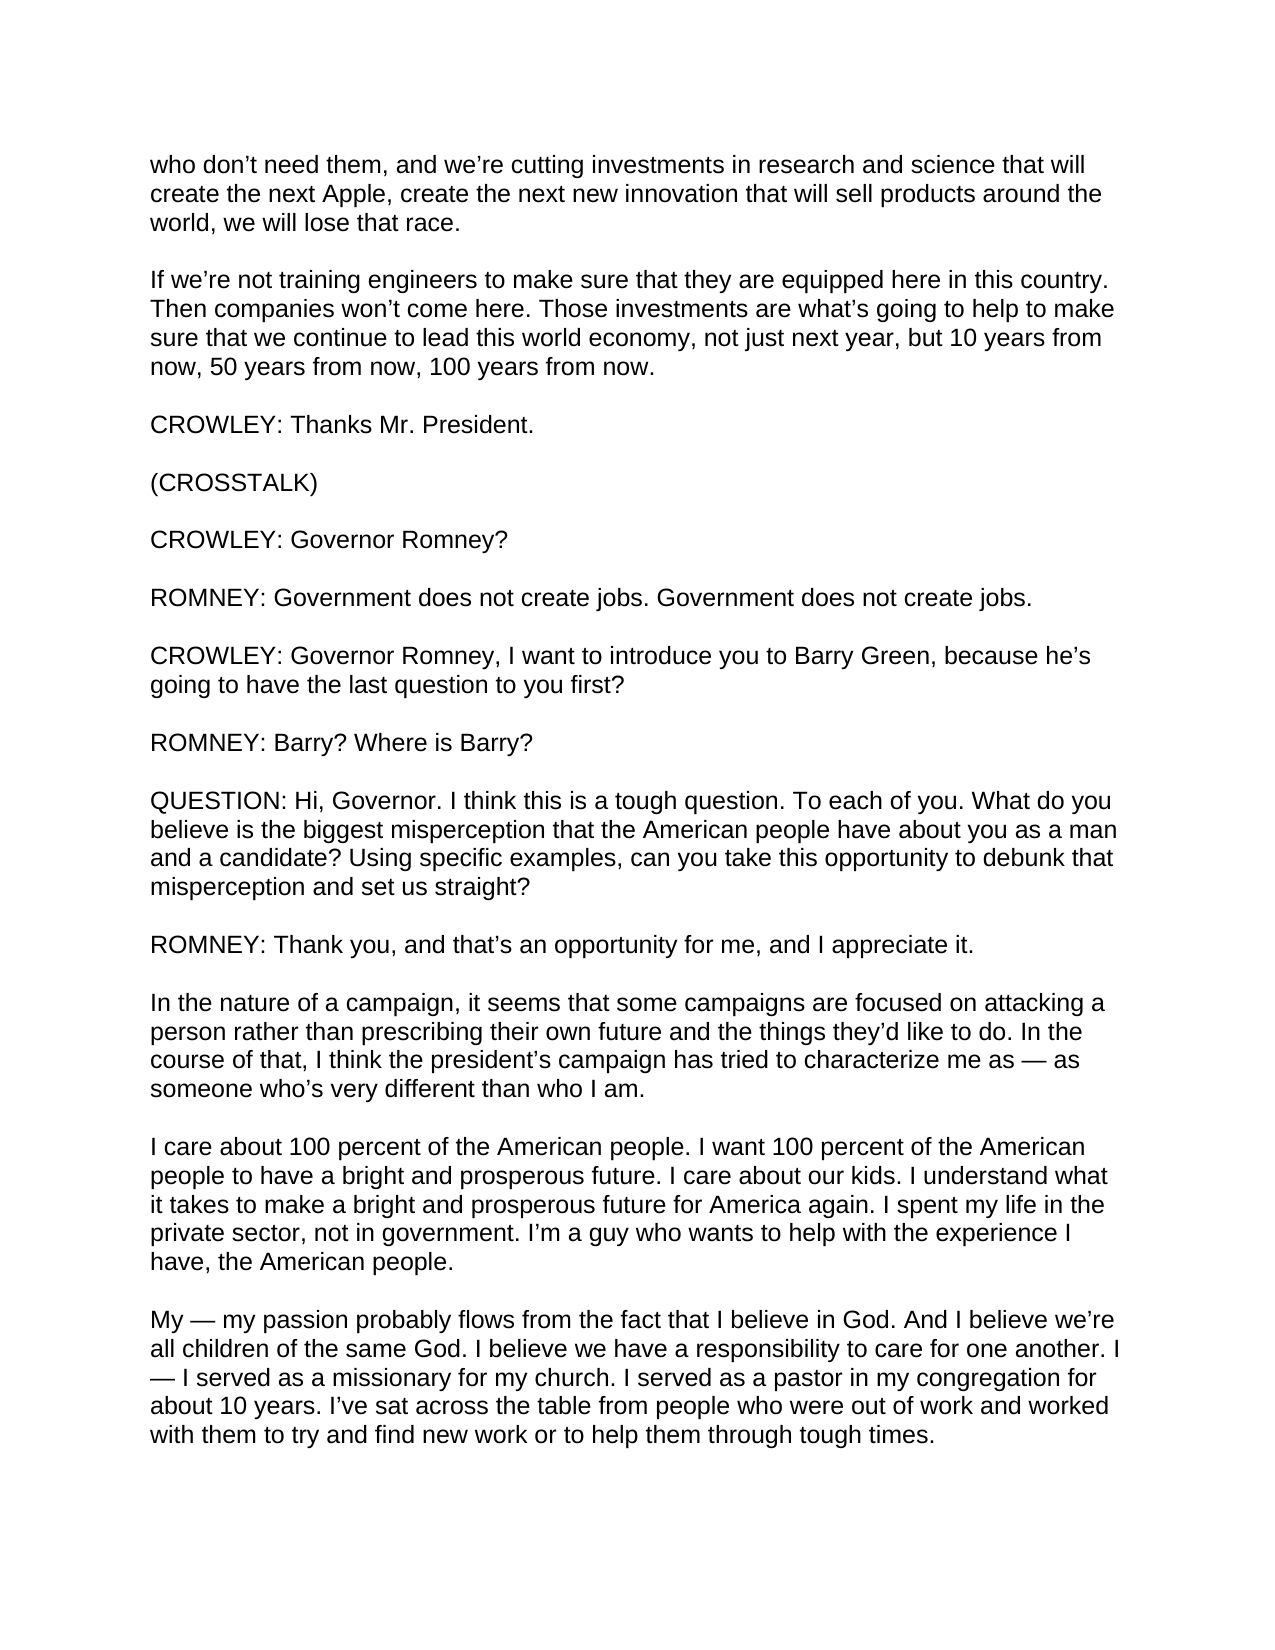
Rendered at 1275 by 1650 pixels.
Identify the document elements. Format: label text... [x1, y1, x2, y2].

text ROMNEY: Thank you, and that’s an opportunity for me, and I appreciate it. [150, 930, 1125, 959]
text I care about 100 percent of the American people. I want 100 percent of the American people to have a bright and prosperous future. I care about our kids. I understand what it takes to make a bright and prosperous future for America again. I spent my life in the private sector, not in government. I’m a guy who wants to help with the experience I have, the American people. [150, 1132, 1125, 1276]
text My — my passion probably flows from the fact that I believe in God. And I believe we’re all children of the same God. I believe we have a responsibility to care for one another. I — I served as a missionary for my church. I served as a pastor in my congregation for about 10 years. I’ve sat across the table from people who were out of work and worked with them to try and find new work or to help them through tough times. [150, 1305, 1125, 1449]
text ROMNEY: Government does not create jobs. Government does not create jobs. [150, 583, 1125, 612]
text In the nature of a campaign, it seems that some campaigns are focused on attacking a person rather than prescribing their own future and the things they’d like to do. In the course of that, I think the president’s campaign has tried to characterize me as — as someone who’s very different than who I am. [150, 988, 1125, 1103]
text CROWLEY: Thanks Mr. President. [150, 409, 1125, 438]
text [150, 150, 1125, 236]
text If we’re not training engineers to make sure that they are equipped here in this country. Then companies won’t come here. Those investments are what’s going to help to make sure that we continue to lead this world economy, not just next year, but 10 years from now, 50 years from now, 100 years from now. [150, 265, 1125, 380]
text ROMNEY: Barry? Where is Barry? [150, 728, 1125, 757]
text CROWLEY: Governor Romney? [150, 525, 1125, 554]
text QUESTION: Hi, Governor. I think this is a tough question. To each of you. What do you believe is the biggest misperception that the American people have about you as a man and a candidate? Using specific examples, can you take this opportunity to debunk that misperception and set us straight? [150, 786, 1125, 901]
text (CROSSTALK) [150, 467, 1125, 496]
text CROWLEY: Governor Romney, I want to introduce you to Barry Green, because he’s going to have the last question to you first? [150, 641, 1125, 699]
